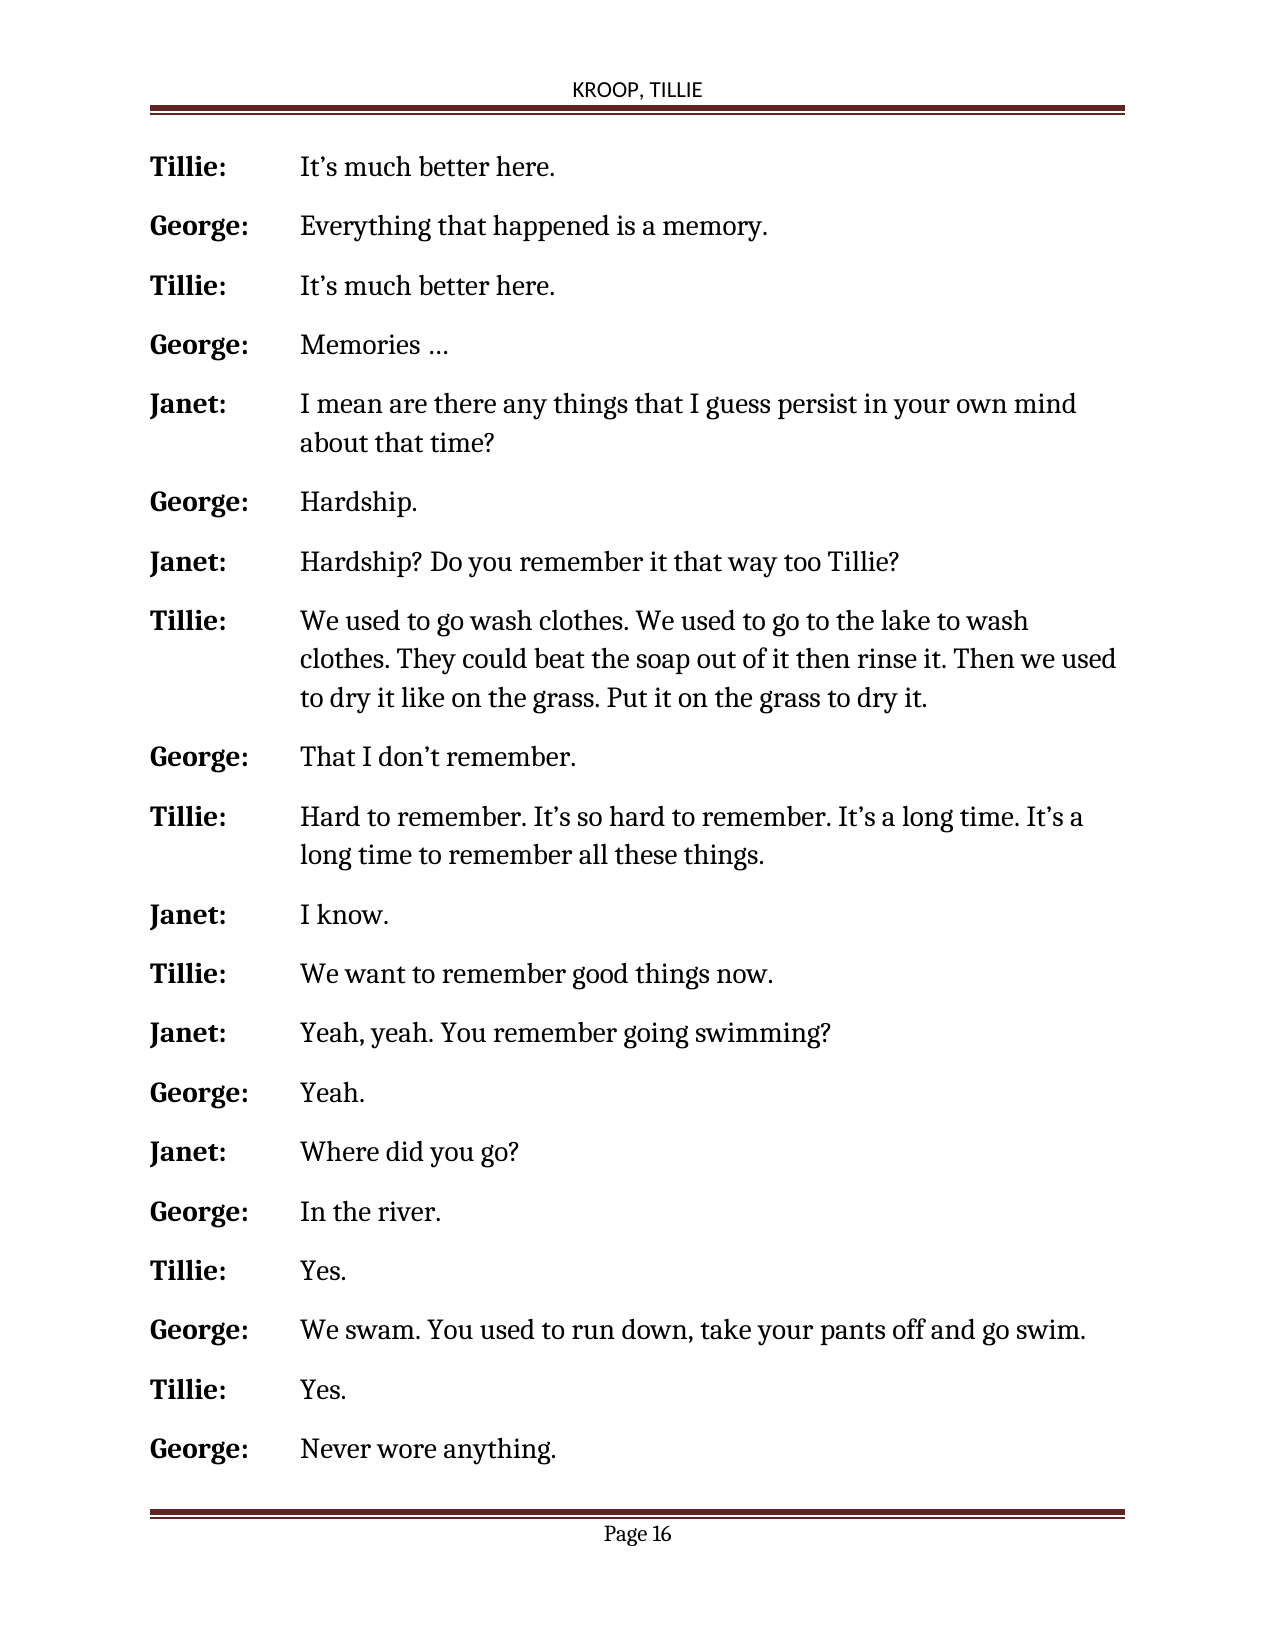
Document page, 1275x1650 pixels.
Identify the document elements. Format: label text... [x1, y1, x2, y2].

text Janet: I know. [150, 898, 1125, 931]
text Tillie: We want to remember good things now. [150, 957, 1125, 991]
text Janet: Yeah, yeah. You remember going swimming? [150, 1017, 1125, 1050]
text George: Memories … [150, 328, 1125, 362]
text George: Never wore anything. [150, 1432, 1125, 1466]
text Tillie: It’s much better here. [150, 269, 1125, 302]
text Janet: I mean are there any things that I guess persist in your own mind about that time? [150, 387, 1125, 459]
text Tillie: Yes. [150, 1373, 1125, 1406]
text Tillie: Hard to remember. It’s so hard to remember. It’s a long time. It’s a long time to remember all these things. [150, 800, 1125, 872]
text Tillie: It’s much better here. [150, 150, 1125, 183]
text Tillie: Yes. [150, 1254, 1125, 1288]
text Tillie: We used to go wash clothes. We used to go to the lake to wash clothes. They could beat the soap out of it then rinse it. Then we used to dry it like on the grass. Put it on the grass to dry it. [150, 604, 1125, 715]
text George: That I don’t remember. [150, 741, 1125, 774]
text George: We swam. You used to run down, take your pants off and go swim. [150, 1313, 1125, 1347]
text Janet: Where did you go? [150, 1135, 1125, 1169]
text George: Hardship. [150, 485, 1125, 519]
text George: Everything that happened is a memory. [150, 209, 1125, 243]
text George: Yeah. [150, 1076, 1125, 1109]
text Janet: Hardship? Do you remember it that way too Tillie? [150, 545, 1125, 578]
text George: In the river. [150, 1195, 1125, 1228]
